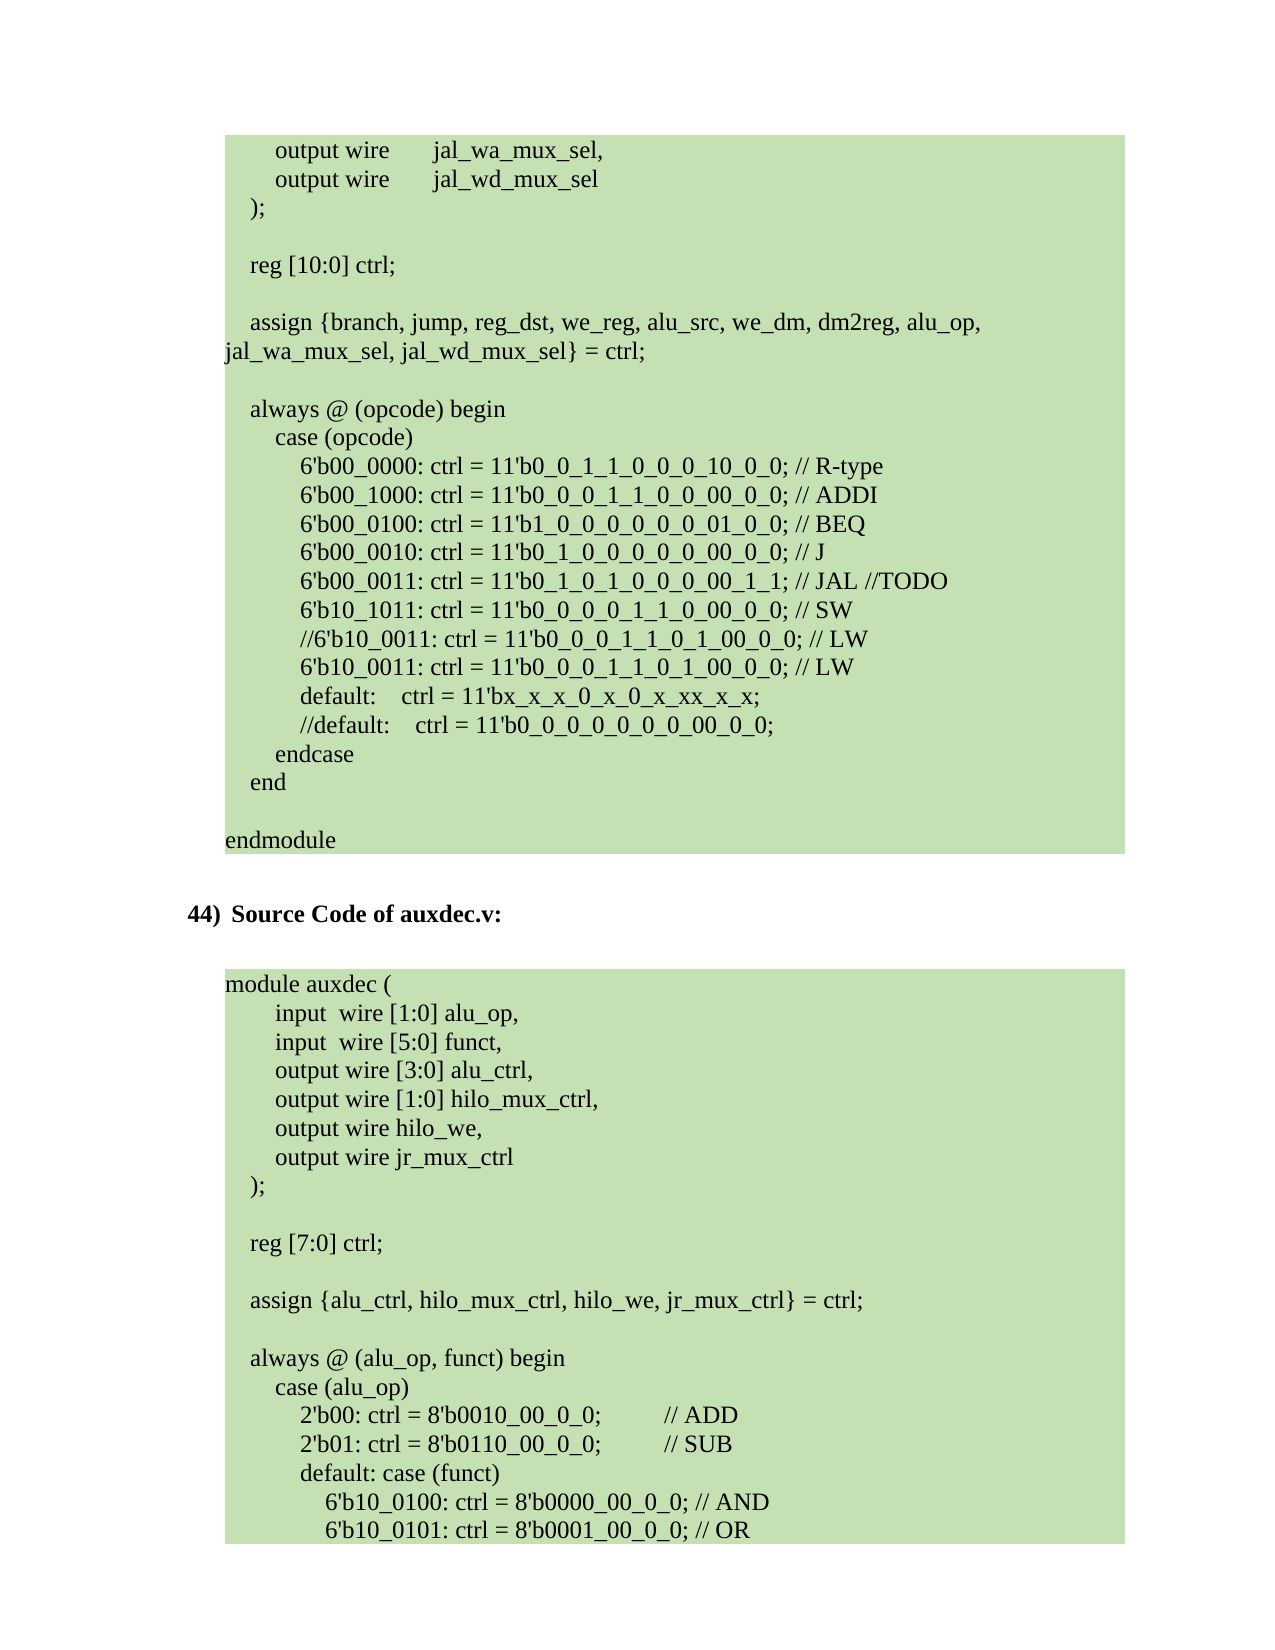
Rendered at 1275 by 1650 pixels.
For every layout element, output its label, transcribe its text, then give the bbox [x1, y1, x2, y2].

list 2'b01: ctrl = 8'b0110_00_0_0; // SUB [225, 1429, 1125, 1458]
list output wire jal_wd_mux_sel [225, 164, 1125, 192]
list 6'b00_0011: ctrl = 11'b0_1_0_1_0_0_0_00_1_1; // JAL //TODO [225, 566, 1125, 595]
list case (alu_op) [225, 1372, 1125, 1400]
list ); [225, 1170, 1125, 1199]
list output wire jal_wa_mux_sel, [225, 135, 1125, 164]
subtitle Source Code of auxdec.v: [187, 899, 1125, 928]
list 6'b10_1011: ctrl = 11'b0_0_0_0_1_1_0_00_0_0; // SW [225, 595, 1125, 624]
list 6'b10_0011: ctrl = 11'b0_0_0_1_1_0_1_00_0_0; // LW [225, 652, 1125, 681]
list output wire jr_mux_ctrl [225, 1142, 1125, 1170]
list assign {alu_ctrl, hilo_mux_ctrl, hilo_we, jr_mux_ctrl} = ctrl; [225, 1285, 1125, 1314]
list output wire hilo_we, [225, 1113, 1125, 1142]
list input wire [5:0] funct, [225, 1027, 1125, 1055]
list //6'b10_0011: ctrl = 11'b0_0_0_1_1_0_1_00_0_0; // LW [225, 624, 1125, 652]
list //default: ctrl = 11'b0_0_0_0_0_0_0_00_0_0; [225, 710, 1125, 739]
list output wire [1:0] hilo_mux_ctrl, [225, 1084, 1125, 1113]
list endcase [225, 739, 1125, 767]
list module auxdec ( [225, 969, 1125, 998]
list default: ctrl = 11'bx_x_x_0_x_0_x_xx_x_x; [225, 681, 1125, 710]
list default: case (funct) [225, 1458, 1125, 1487]
list case (opcode) [225, 422, 1125, 451]
list 6'b00_0010: ctrl = 11'b0_1_0_0_0_0_0_00_0_0; // J [225, 537, 1125, 566]
list endmodule [225, 825, 1125, 854]
list end [225, 767, 1125, 796]
list assign {branch, jump, reg_dst, we_reg, alu_src, we_dm, dm2reg, alu_op, jal_wa_mux_sel, jal_wd_mux_sel} = ctrl; [225, 307, 1125, 365]
list 6'b00_1000: ctrl = 11'b0_0_0_1_1_0_0_00_0_0; // ADDI [225, 480, 1125, 509]
list 6'b00_0100: ctrl = 11'b1_0_0_0_0_0_0_01_0_0; // BEQ [225, 509, 1125, 537]
list 6'b10_0100: ctrl = 8'b0000_00_0_0; // AND [225, 1487, 1125, 1515]
list output wire [3:0] alu_ctrl, [225, 1055, 1125, 1084]
list always @ (alu_op, funct) begin [225, 1343, 1125, 1372]
list ); [225, 192, 1125, 221]
list input wire [1:0] alu_op, [225, 998, 1125, 1027]
list reg [7:0] ctrl; [225, 1228, 1125, 1257]
list always @ (opcode) begin [225, 394, 1125, 422]
list reg [10:0] ctrl; [225, 250, 1125, 279]
list 6'b00_0000: ctrl = 11'b0_0_1_1_0_0_0_10_0_0; // R-type [225, 451, 1125, 480]
list 6'b10_0101: ctrl = 8'b0001_00_0_0; // OR [225, 1515, 1125, 1544]
list 2'b00: ctrl = 8'b0010_00_0_0; // ADD [225, 1400, 1125, 1429]
